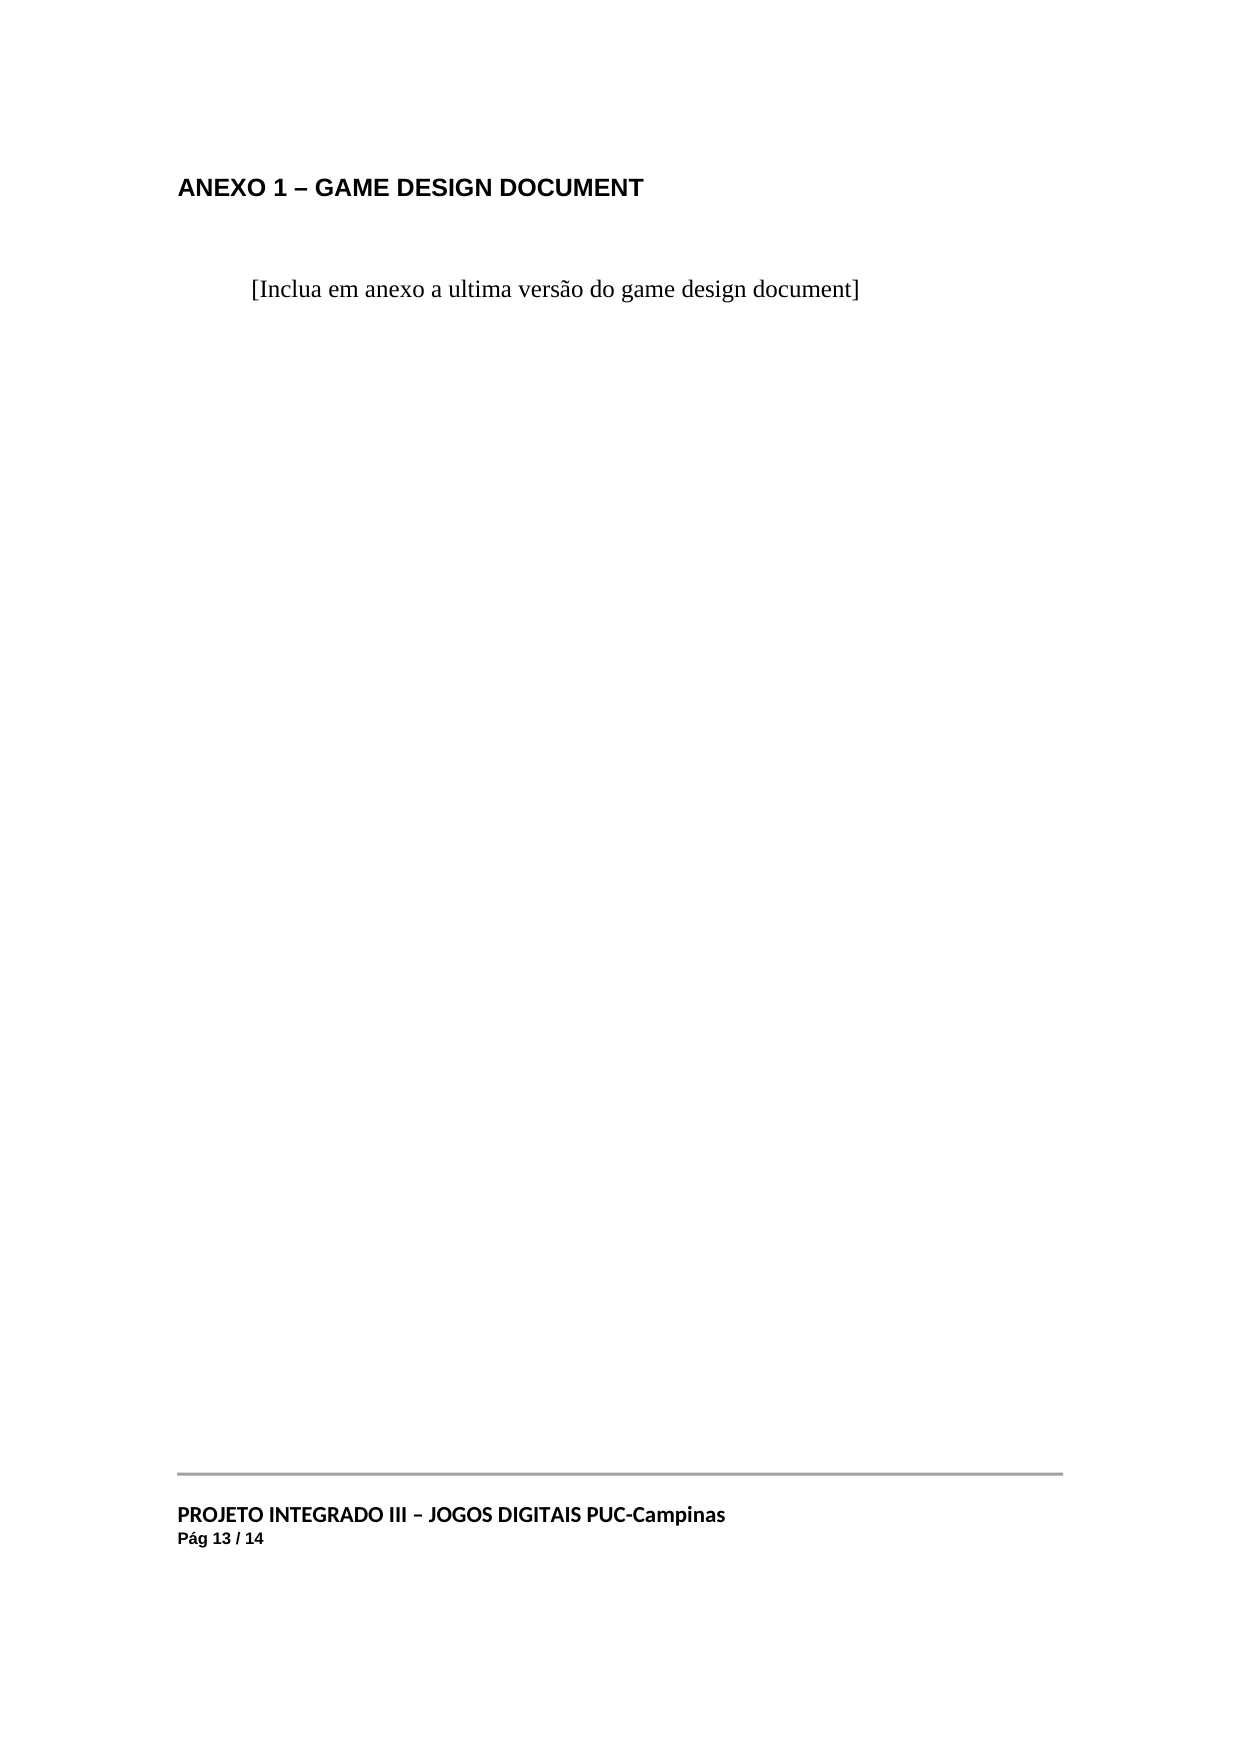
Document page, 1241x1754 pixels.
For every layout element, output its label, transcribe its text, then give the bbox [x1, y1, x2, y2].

text [Inclua em anexo a ultima versão do game design document] [177, 274, 1063, 303]
subtitle ANEXO 1 – GAME DESIGN DOCUMENT [177, 173, 1063, 201]
